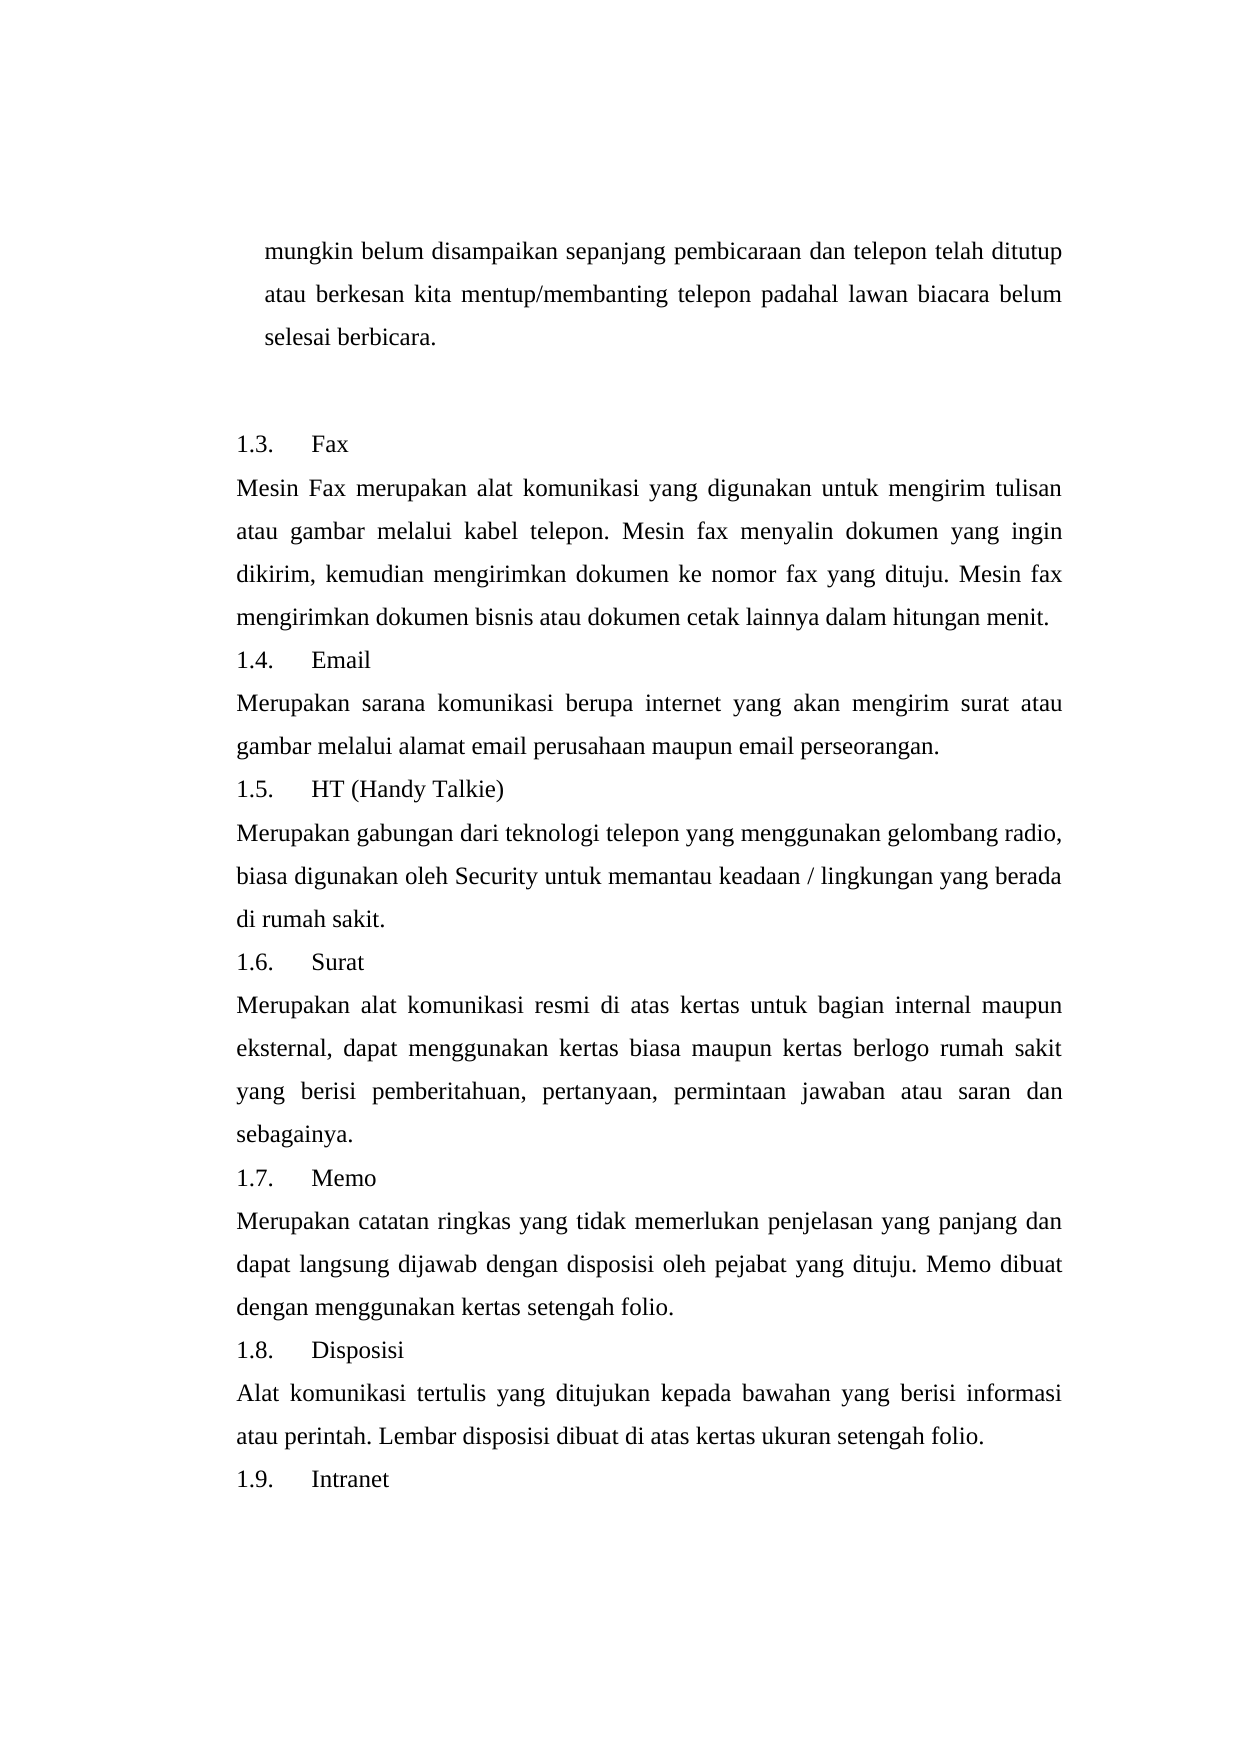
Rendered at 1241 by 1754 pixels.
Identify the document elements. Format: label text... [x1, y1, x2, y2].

list Fax [236, 429, 1063, 458]
text Merupakan alat komunikasi resmi di atas kertas untuk bagian internal maupun eksternal, dapat menggunakan kertas biasa maupun kertas berlogo rumah sakit yang berisi pemberitahuan, pertanyaan, permintaan jawaban atau saran dan sebagainya. [236, 990, 1063, 1148]
text Alat komunikasi tertulis yang ditujukan kepada bawahan yang berisi informasi atau perintah. Lembar disposisi dibuat di atas kertas ukuran setengah folio. [236, 1378, 1063, 1450]
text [236, 236, 1063, 351]
text Merupakan gabungan dari teknologi telepon yang menggunakan gelombang radio, biasa digunakan oleh Security untuk memantau keadaan / lingkungan yang berada di rumah sakit. [236, 818, 1063, 933]
list Surat [236, 947, 1063, 976]
text Merupakan sarana komunikasi berupa internet yang akan mengirim surat atau gambar melalui alamat email perusahaan maupun email perseorangan. [236, 688, 1063, 760]
text Merupakan catatan ringkas yang tidak memerlukan penjelasan yang panjang dan dapat langsung dijawab dengan disposisi oleh pejabat yang dituju. Memo dibuat dengan menggunakan kertas setengah folio. [236, 1206, 1063, 1321]
list Disposisi [236, 1335, 1063, 1364]
list Memo [236, 1163, 1063, 1191]
list HT (Handy Talkie) [236, 774, 1063, 803]
text Mesin Fax merupakan alat komunikasi yang digunakan untuk mengirim tulisan atau gambar melalui kabel telepon. Mesin fax menyalin dokumen yang ingin dikirim, kemudian mengirimkan dokumen ke nomor fax yang dituju. Mesin fax mengirimkan dokumen bisnis atau dokumen cetak lainnya dalam hitungan menit. [236, 473, 1063, 631]
list Intranet [236, 1464, 1063, 1493]
list Email [236, 645, 1063, 674]
